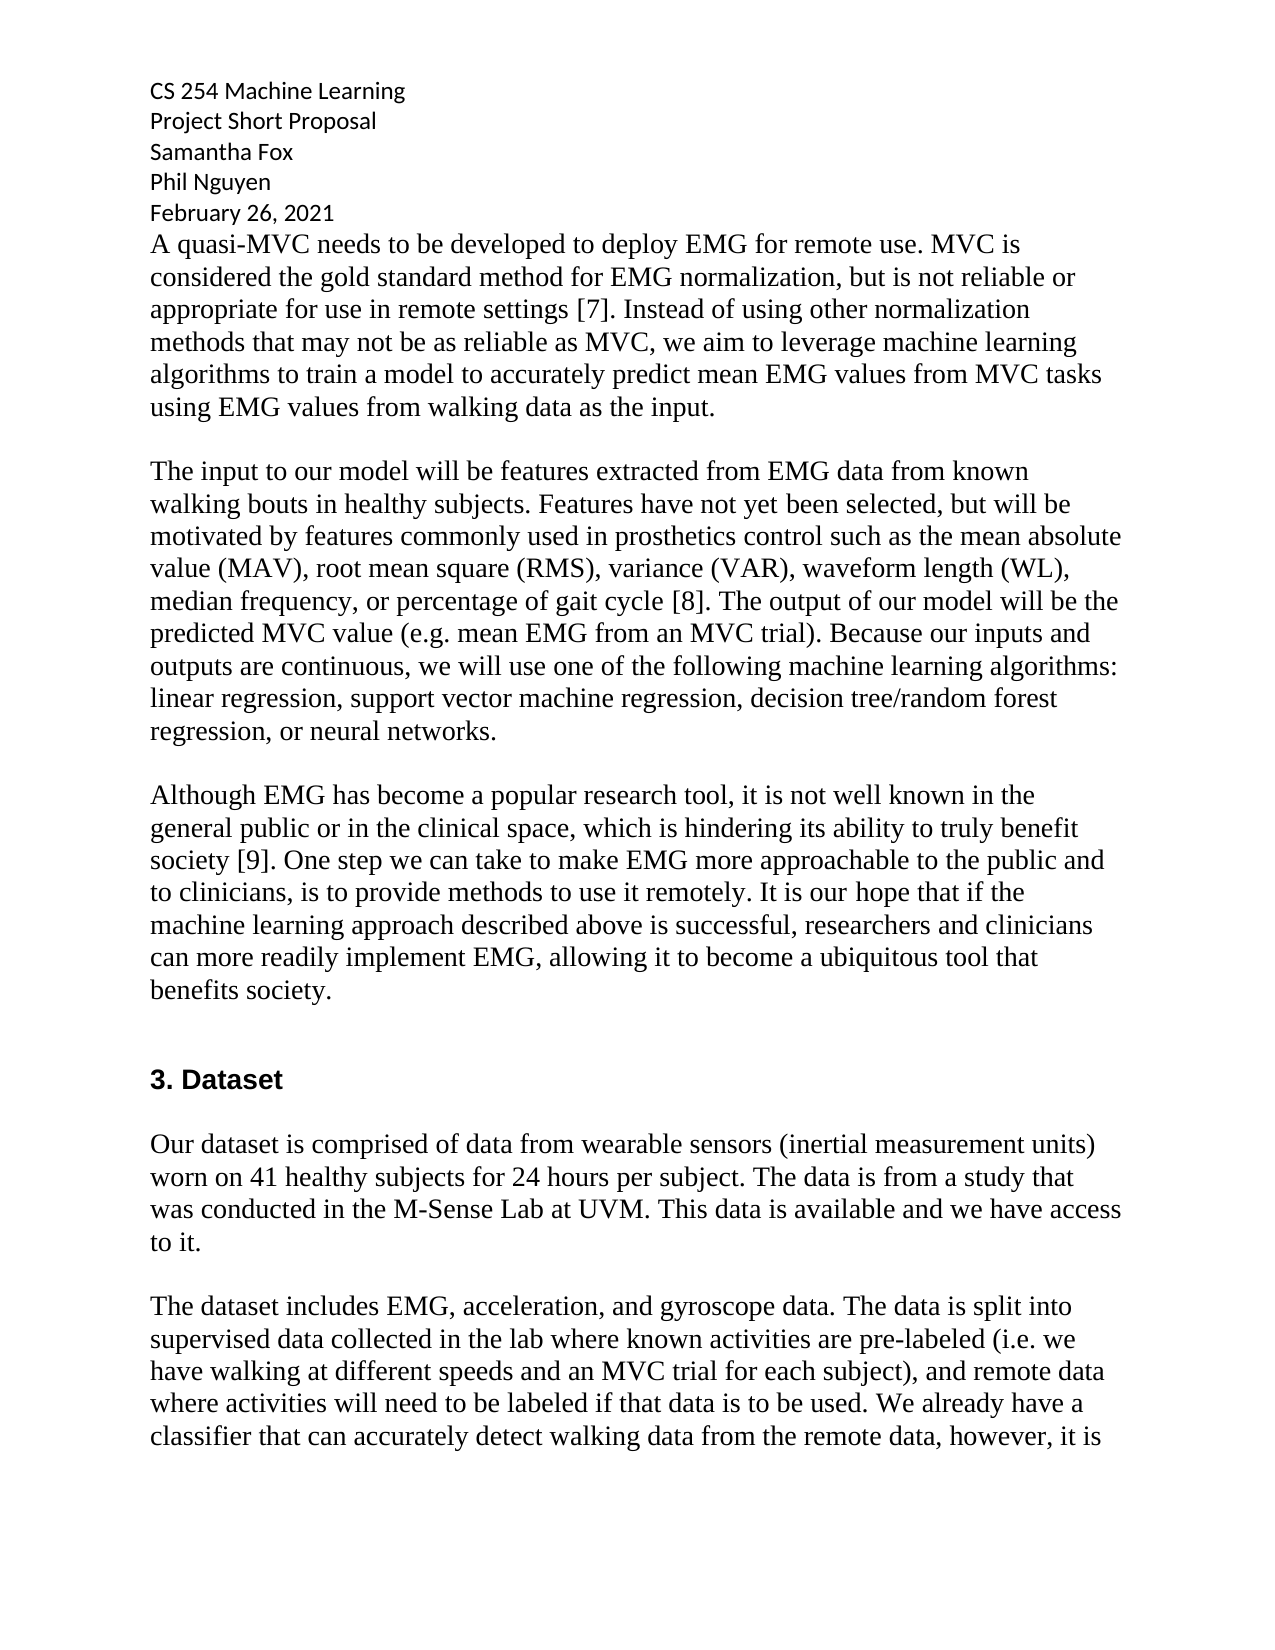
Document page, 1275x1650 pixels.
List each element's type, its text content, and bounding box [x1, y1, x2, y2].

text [150, 1289, 1125, 1451]
text 3. Dataset [150, 1063, 1125, 1095]
text Although EMG has become a popular research tool, it is not well known in the general public or in the clinical space, which is hindering its ability to truly benefit society [9]. One step we can take to make EMG more approachable to the public and to clinicians, is to provide methods to use it remotely. It is our hope that if the machine learning approach described above is successful, researchers and clinicians can more readily implement EMG, allowing it to become a ubiquitous tool that benefits society. [150, 778, 1125, 1005]
text Our dataset is comprised of data from wearable sensors (inertial measurement units) worn on 41 healthy subjects for 24 hours per subject. The data is from a study that was conducted in the M-Sense Lab at UVM. This data is available and we have access to it. [150, 1127, 1125, 1257]
text The input to our model will be features extracted from EMG data from known walking bouts in healthy subjects. Features have not yet been selected, but will be motivated by features commonly used in prosthetics control such as the mean absolute value (MAV), root mean square (RMS), variance (VAR), waveform length (WL), median frequency, or percentage of gait cycle [8]. The output of our model will be the predicted MVC value (e.g. mean EMG from an MVC trial). Because our inputs and outputs are continuous, we will use one of the following machine learning algorithms: linear regression, support vector machine regression, decision tree/random forest regression, or neural networks. [150, 454, 1125, 746]
text A quasi-MVC needs to be developed to deploy EMG for remote use. MVC is considered the gold standard method for EMG normalization, but is not reliable or appropriate for use in remote settings [7]. Instead of using other normalization methods that may not be as reliable as MVC, we aim to leverage machine learning algorithms to train a model to accurately predict mean EMG values from MVC tasks using EMG values from walking data as the input. [150, 228, 1125, 422]
